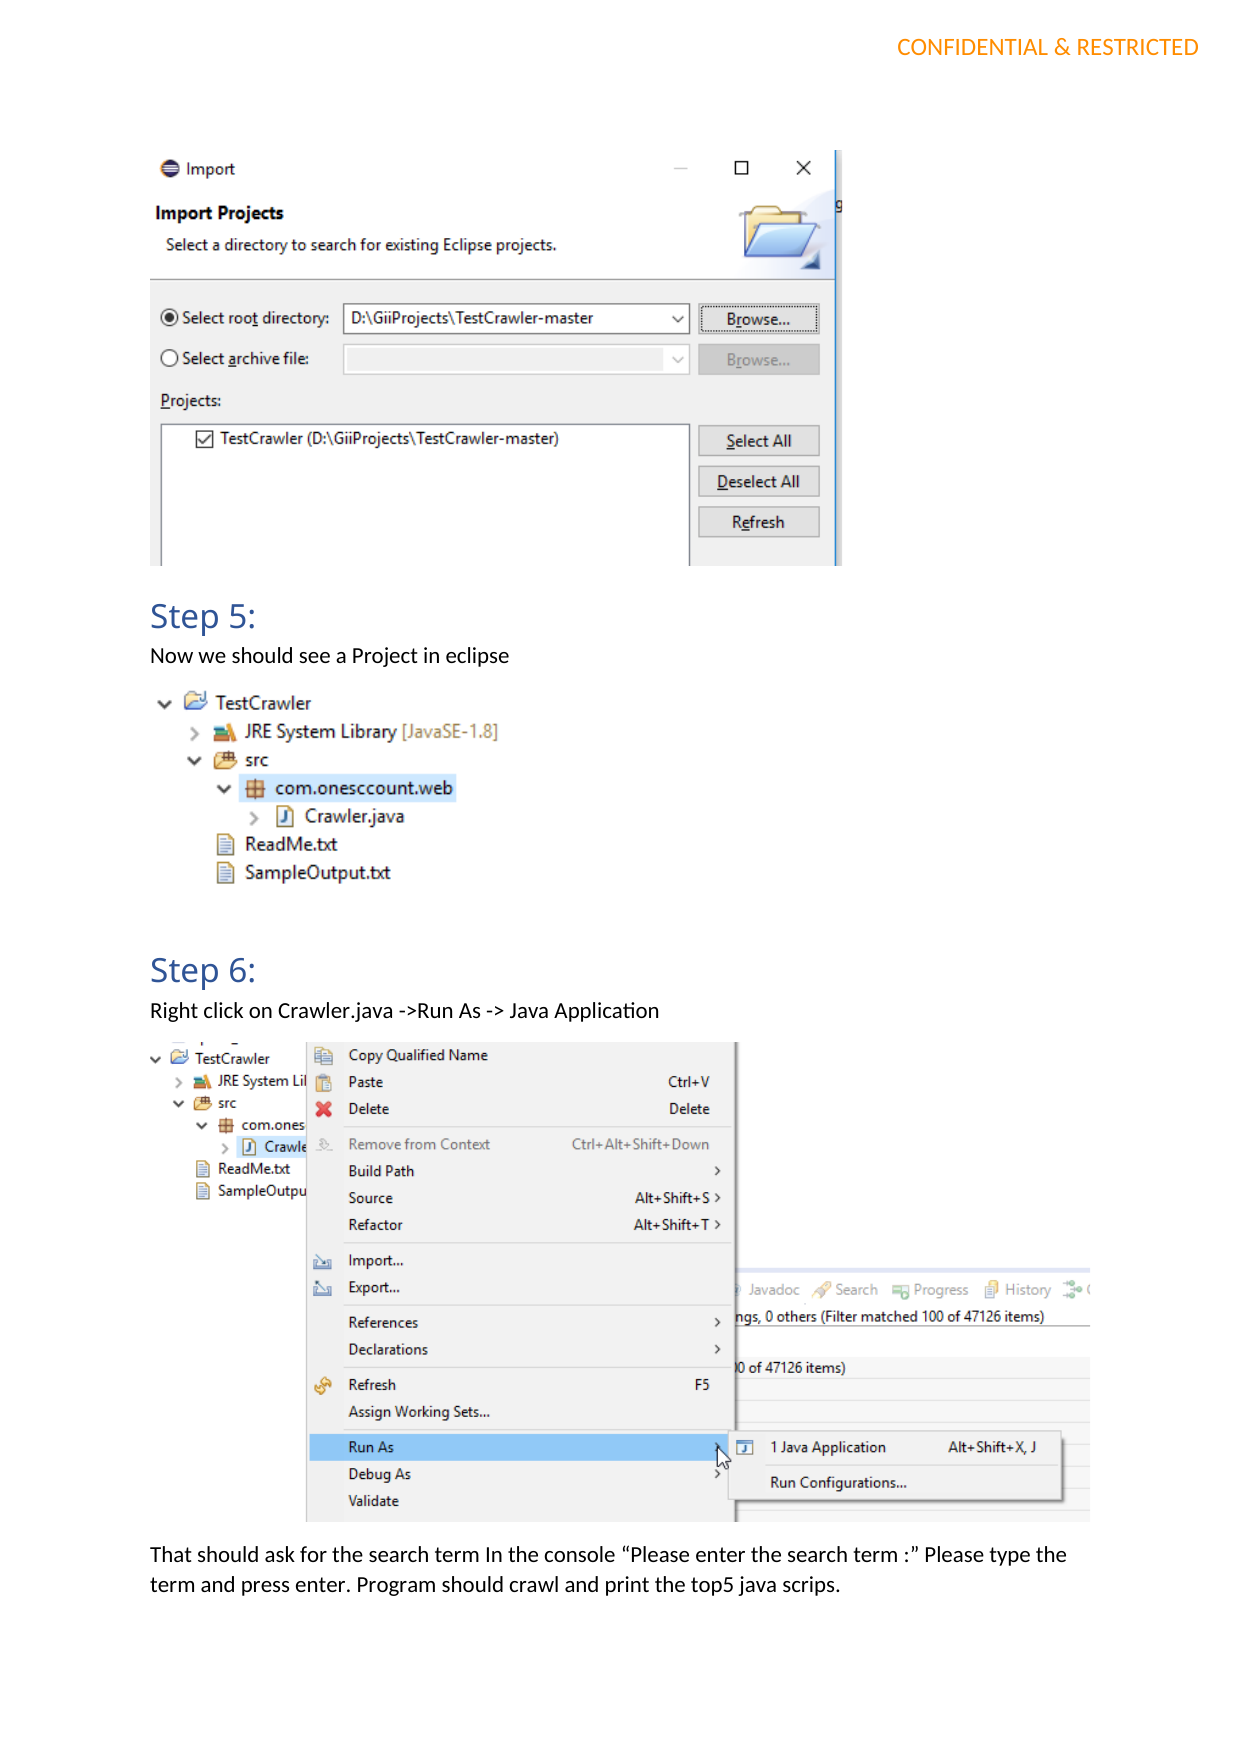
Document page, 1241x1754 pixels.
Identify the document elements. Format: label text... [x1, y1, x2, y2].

subtitle Step 6: [150, 947, 1090, 992]
text That should ask for the search term In the console “Please enter the search term :” Please type the term and press enter. Program should crawl and print the top5 java scrips. [150, 1540, 1090, 1598]
text Now we should see a Project in eclipse [150, 642, 1090, 670]
picture [150, 150, 843, 566]
subtitle Step 5: [150, 593, 1090, 638]
picture [150, 688, 652, 920]
picture [150, 1042, 1091, 1522]
text Right click on Crawler.java ->Run As -> Java Application [150, 996, 1090, 1024]
